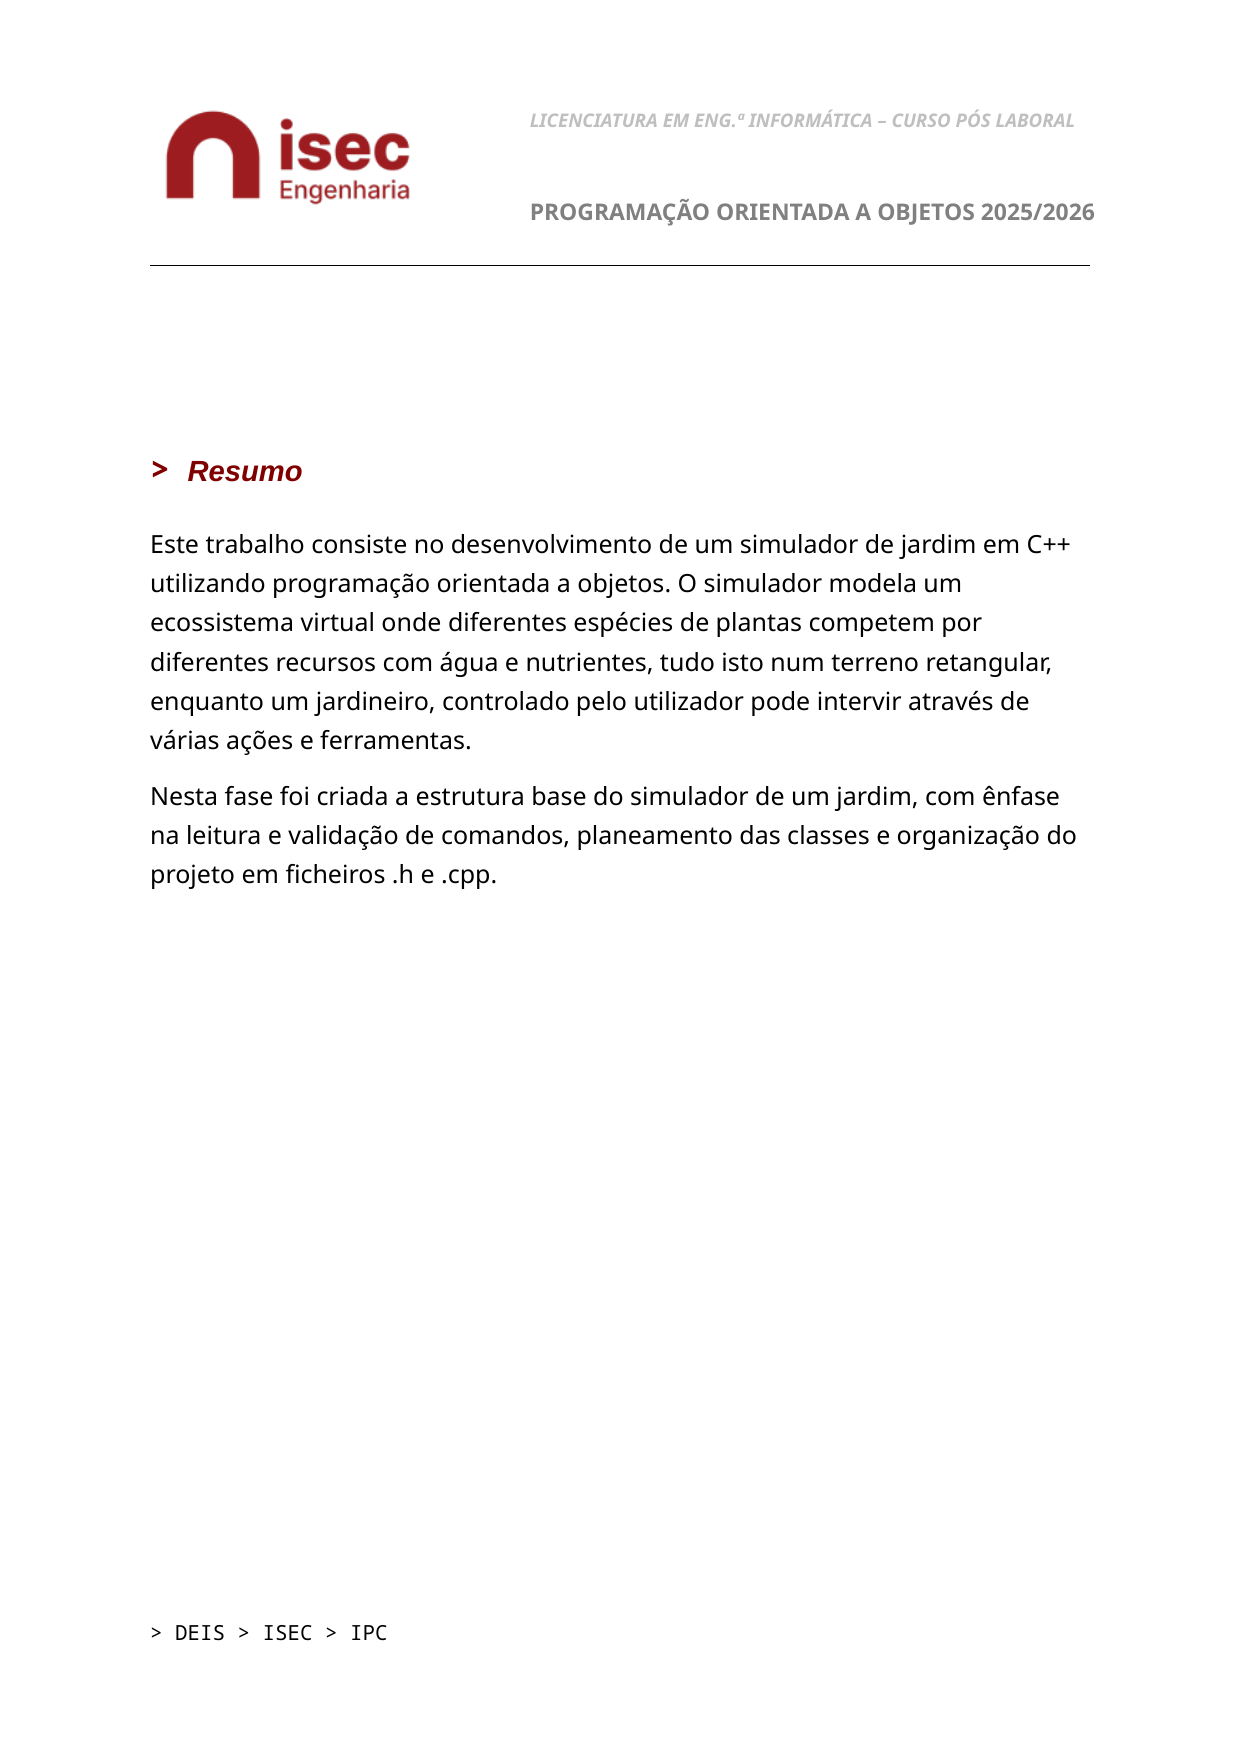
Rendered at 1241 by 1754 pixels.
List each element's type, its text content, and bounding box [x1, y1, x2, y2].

text Nesta fase foi criada a estrutura base do simulador de um jardim, com ênfase na leitura e validação de comandos, planeamento das classes e organização do projeto em ficheiros .h e .cpp. [150, 778, 1090, 891]
text Este trabalho consiste no desenvolvimento de um simulador de jardim em C++ utilizando programação orientada a objetos. O simulador modela um ecossistema virtual onde diferentes espécies de plantas competem por diferentes recursos com água e nutrientes, tudo isto num terreno retangular, enquanto um jardineiro, controlado pelo utilizador pode intervir através de várias ações e ferramentas. [150, 527, 1090, 757]
text Resumo [150, 446, 1090, 492]
picture [161, 107, 413, 208]
